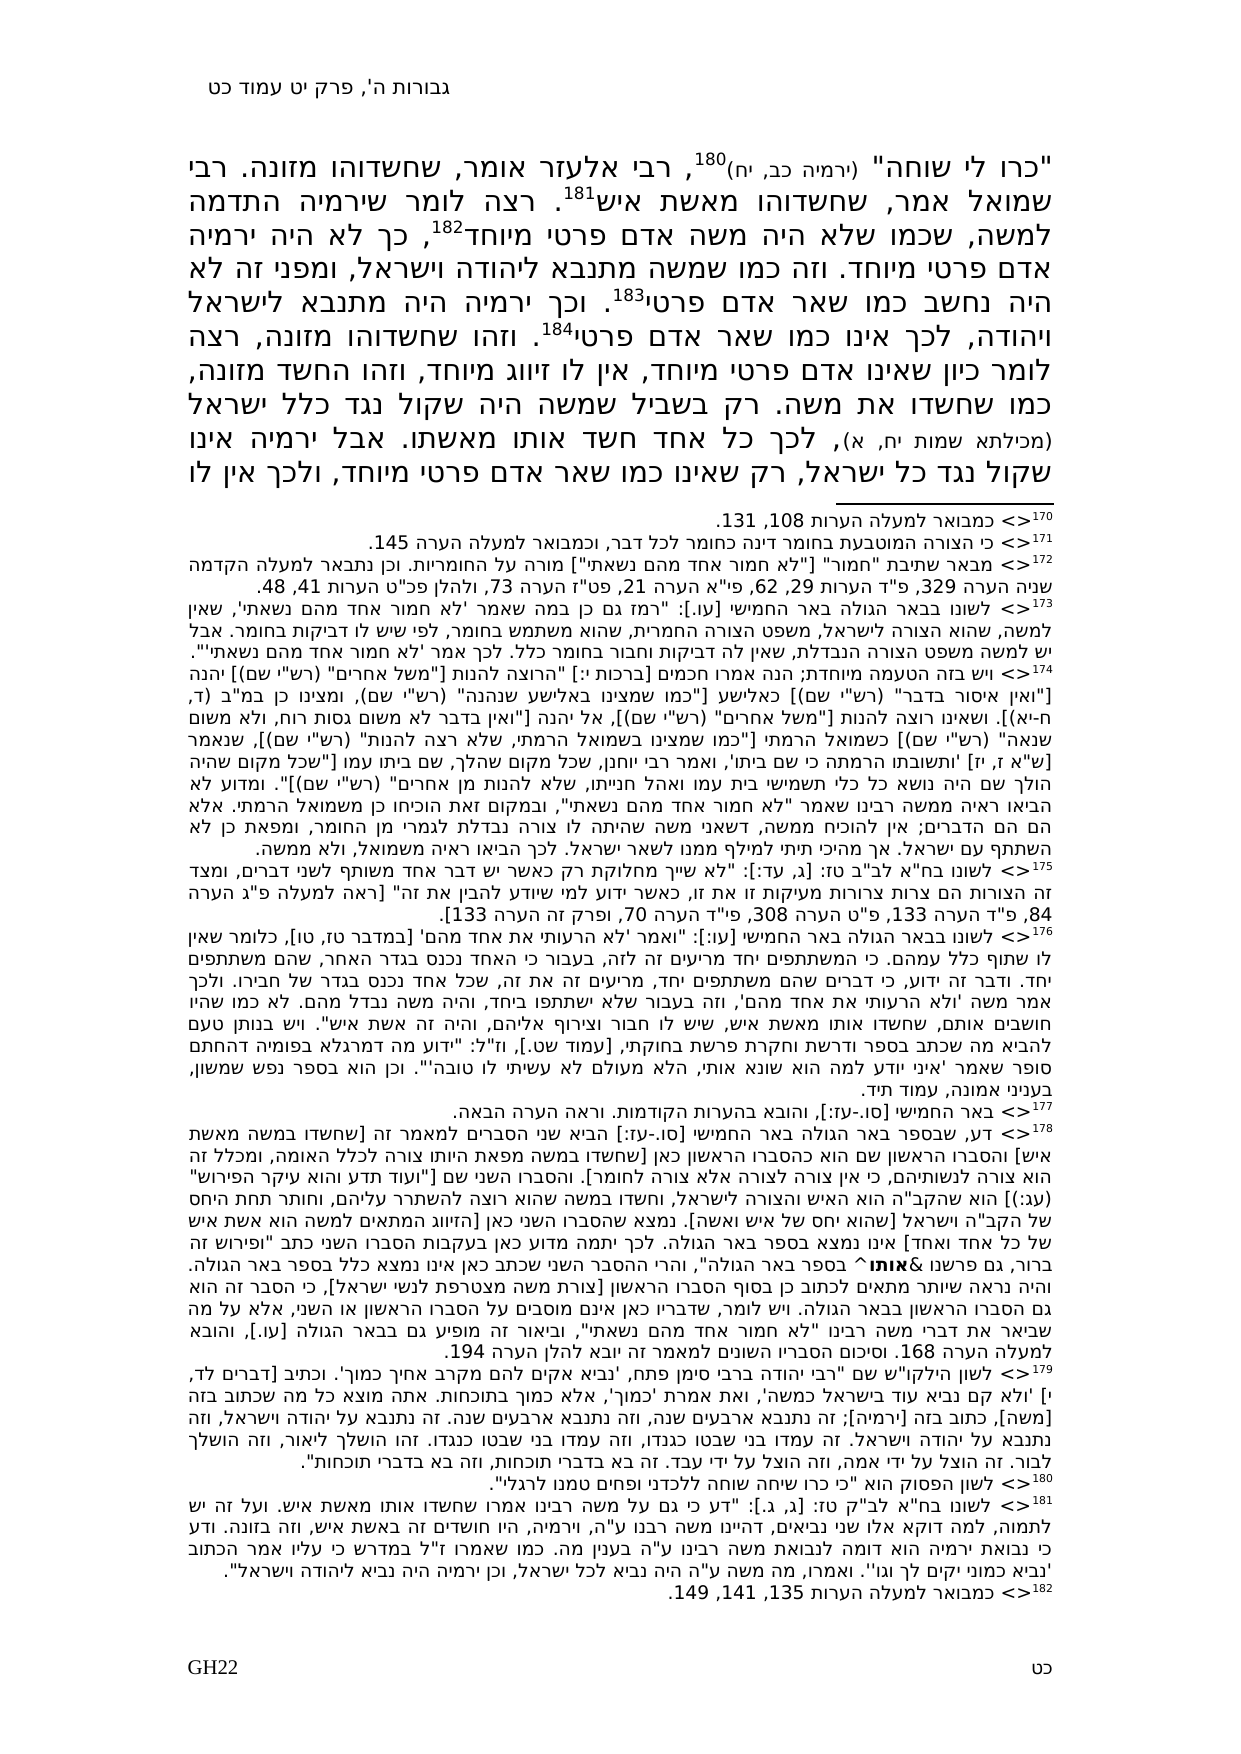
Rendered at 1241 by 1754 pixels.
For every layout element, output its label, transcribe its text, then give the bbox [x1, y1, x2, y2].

text #ולפי שאמרו במדרש= (ילקו"ש ח"א תתקיט) כי ירמיה דומה בנבואה למשה, ועליו נאמר (דברים יח, טו) "נביא אקים לך מקרבך כמוני"; זה התנבא ארבעים שנה, וזה התנבא ארבעים שנה. זה התנבא על יהודה וישראל, וזה התנבא על יהודה וישראל. וכמה דברים אשר הם שוים בו, כמו שמבואר במדרש. לפיכך אמרו בפרק קמא דבבא קמא (טז:), "כרו לי שוחה" (ירמיה כב, יח), רבי אלעזר אומר, שחשדוהו מזונה. רבי שמואל אמר, שחשדוהו מאשת איש. רצה לומר שירמיה התדמה למשה, שכמו שלא היה משה אדם פרטי מיוחד, כך לא היה ירמיה אדם פרטי מיוחד. וזה כמו שמשה מתנבא ליהודה וישראל, ומפני זה לא היה נחשב כמו שאר אדם פרטי. וכך ירמיה היה מתנבא לישראל ויהודה, לכך אינו כמו שאר אדם פרטי. וזהו שחשדוהו מזונה, רצה לומר כיון שאינו אדם פרטי מיוחד, אין לו זיווג מיוחד, וזהו החשד מזונה, כמו שחשדו את משה. רק בשביל שמשה היה שקול נגד כלל ישראל (מכילתא שמות יח, א), לכך כל אחד חשד אותו מאשתו. אבל ירמיה אינו שקול נגד כל ישראל, רק שאינו כמו שאר אדם פרטי מיוחד, ולכך אין לו זיווג פרטי מיוחד, וזהו החשד מזונה. כי לאדם פרטי מיוחד יש לו זיווג מיוחד, אבל לאדם שאינו כמו שאר אדם פרטי מיוחד, אין לו זיווג מיוחד, וזהו זיווג של זנות. ולמאן דאמר שחשדו אותו* באשת איש, דעתו כי הזונה אפשר ליחד אותה בזיווג. והיו אומרים כי לירמיה אין שייך לו זיווג כלל, ולפיכך סבר שחשדו אותו מאשת איש, כלומר שהזיווג שלו אין שייך בו יחוד כלל, וזהו זיווג מאשת איש, שאין שייך בו יחוד. [187, 150, 1053, 489]
